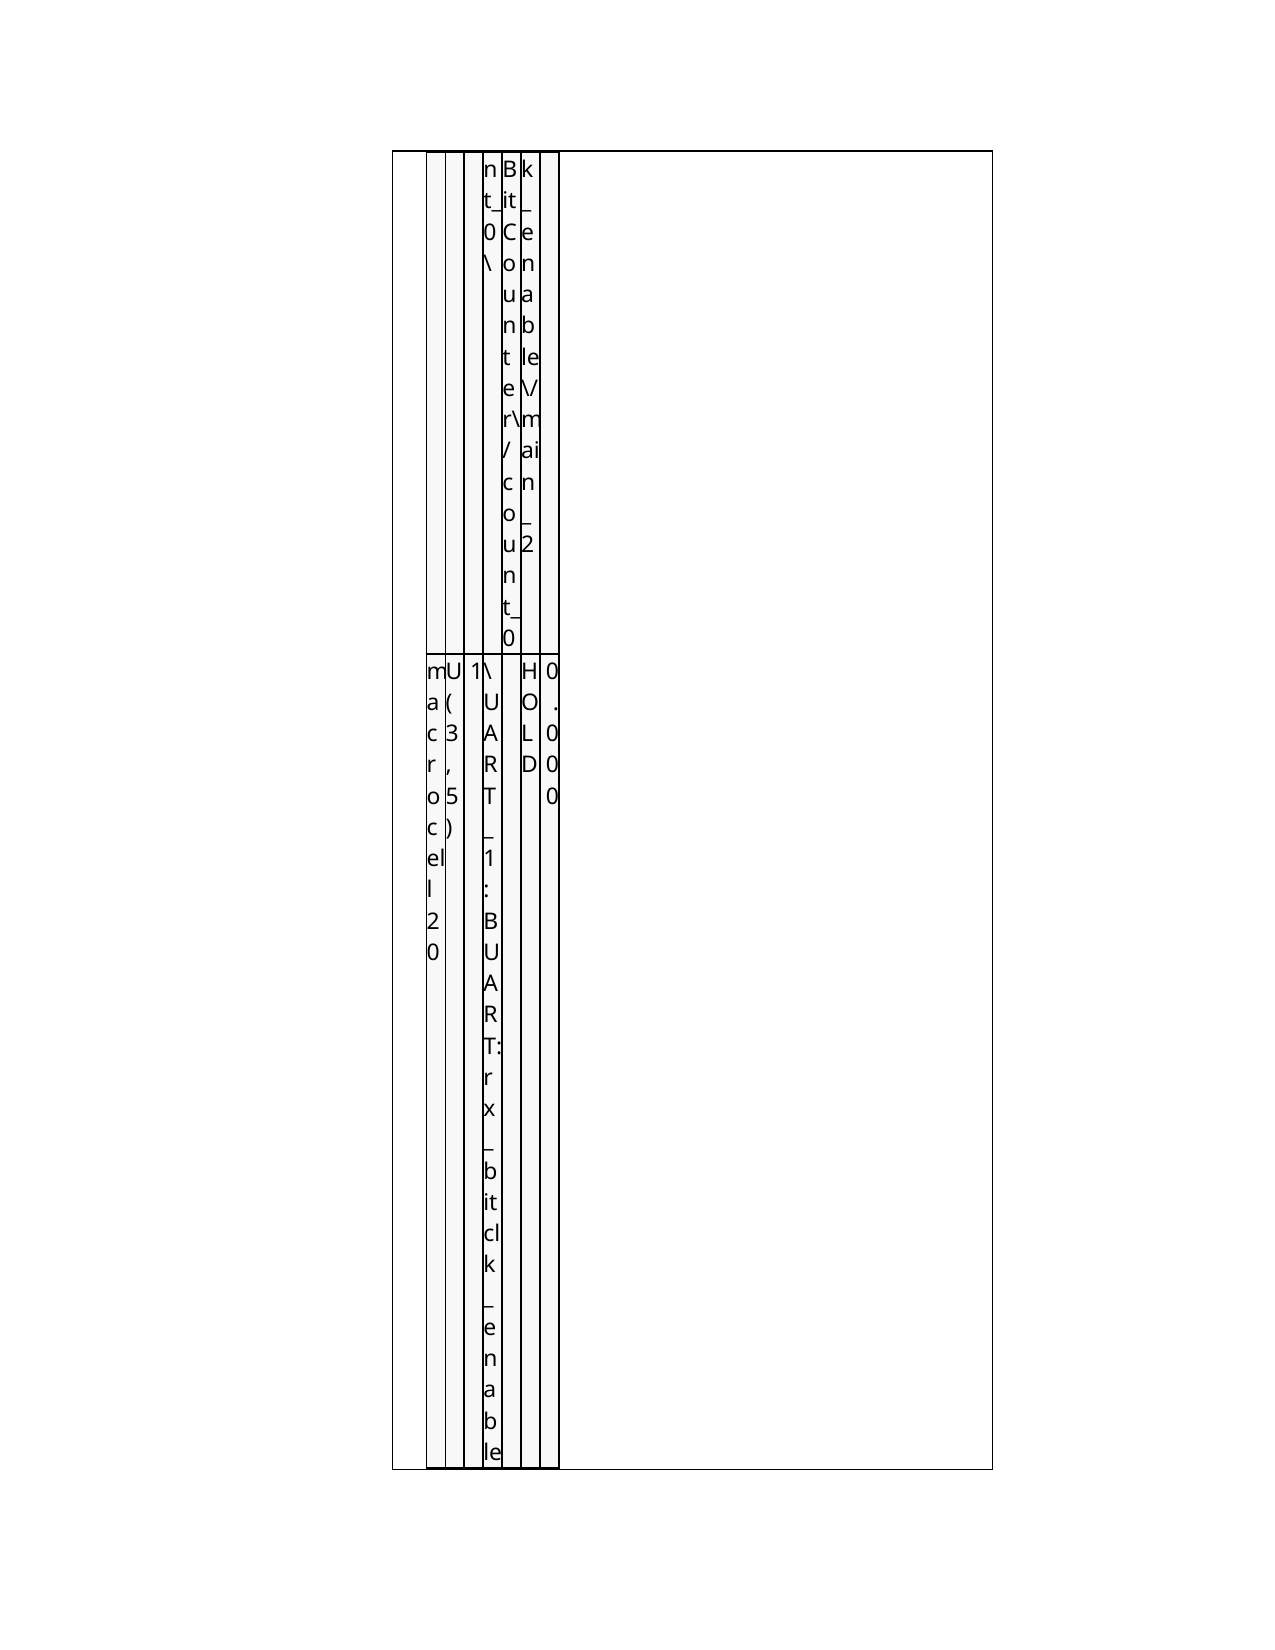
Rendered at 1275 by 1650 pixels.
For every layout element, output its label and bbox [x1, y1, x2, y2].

table_cell [560, 152, 992, 1469]
table_cell [393, 152, 426, 1469]
